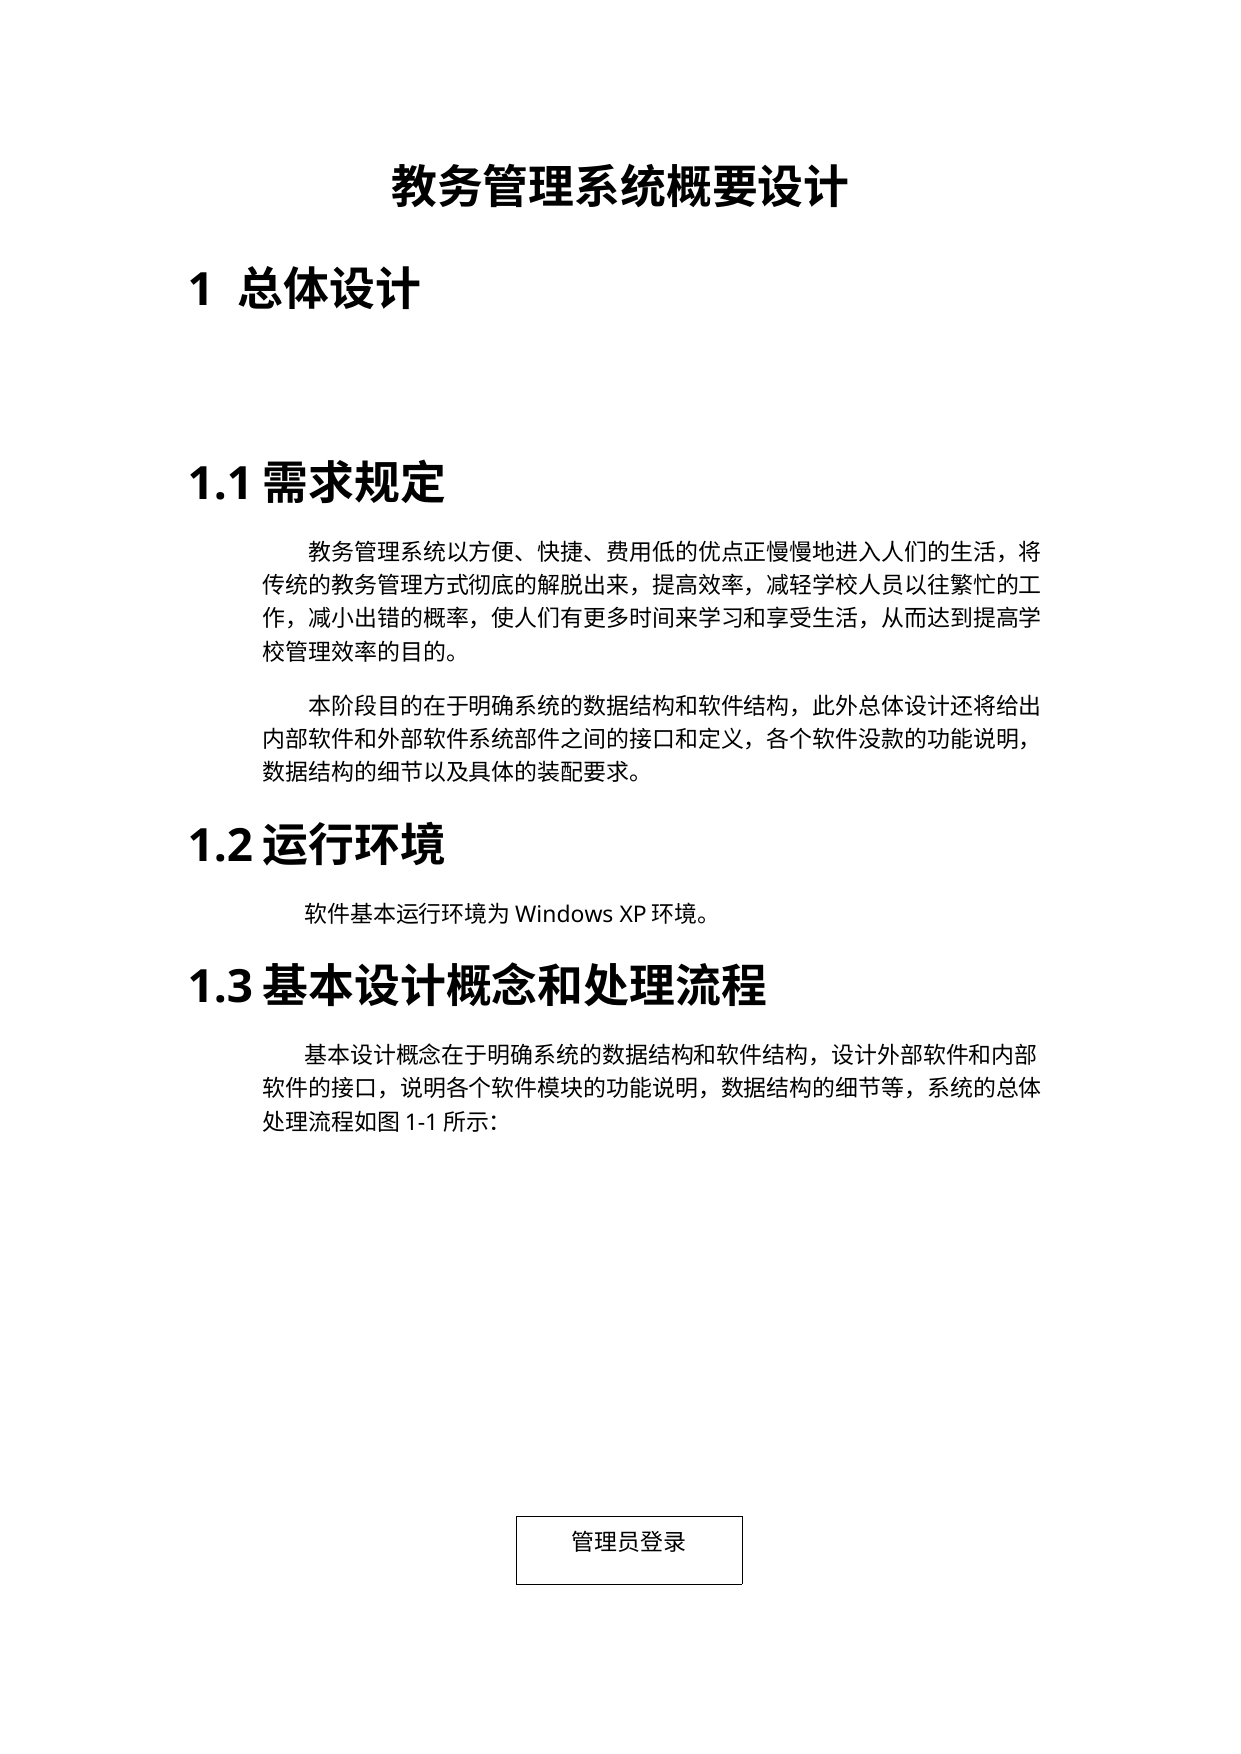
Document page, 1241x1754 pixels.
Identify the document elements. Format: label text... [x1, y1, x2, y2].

text 教务管理系统概要设计 [187, 150, 1053, 216]
list 基本设计概念和处理流程 [187, 950, 1053, 1016]
list 教务管理系统以方便、快捷、费用低的优点正慢慢地进入人们的生活，将传统的教务管理方式彻底的解脱出来，提高效率，减轻学校人员以往繁忙的工作，减小出错的概率，使人们有更多时间来学习和享受生活，从而达到提高学校管理效率的目的。 [262, 534, 1053, 667]
list 需求规定 [187, 446, 1053, 513]
list 软件基本运行环境为Windows XP环境。 [262, 896, 1053, 929]
list 基本设计概念在于明确系统的数据结构和软件结构，设计外部软件和内部软件的接口，说明各个软件模块的功能说明，数据结构的细节等，系统的总体处理流程如图1-1所示： [262, 1037, 1053, 1137]
list 本阶段目的在于明确系统的数据结构和软件结构，此外总体设计还将给出内部软件和外部软件系统部件之间的接口和定义，各个软件没款的功能说明，数据结构的细节以及具体的装配要求。 [262, 688, 1053, 787]
list 运行环境 [187, 808, 1053, 875]
subtitle 1 总体设计 [187, 252, 1053, 318]
